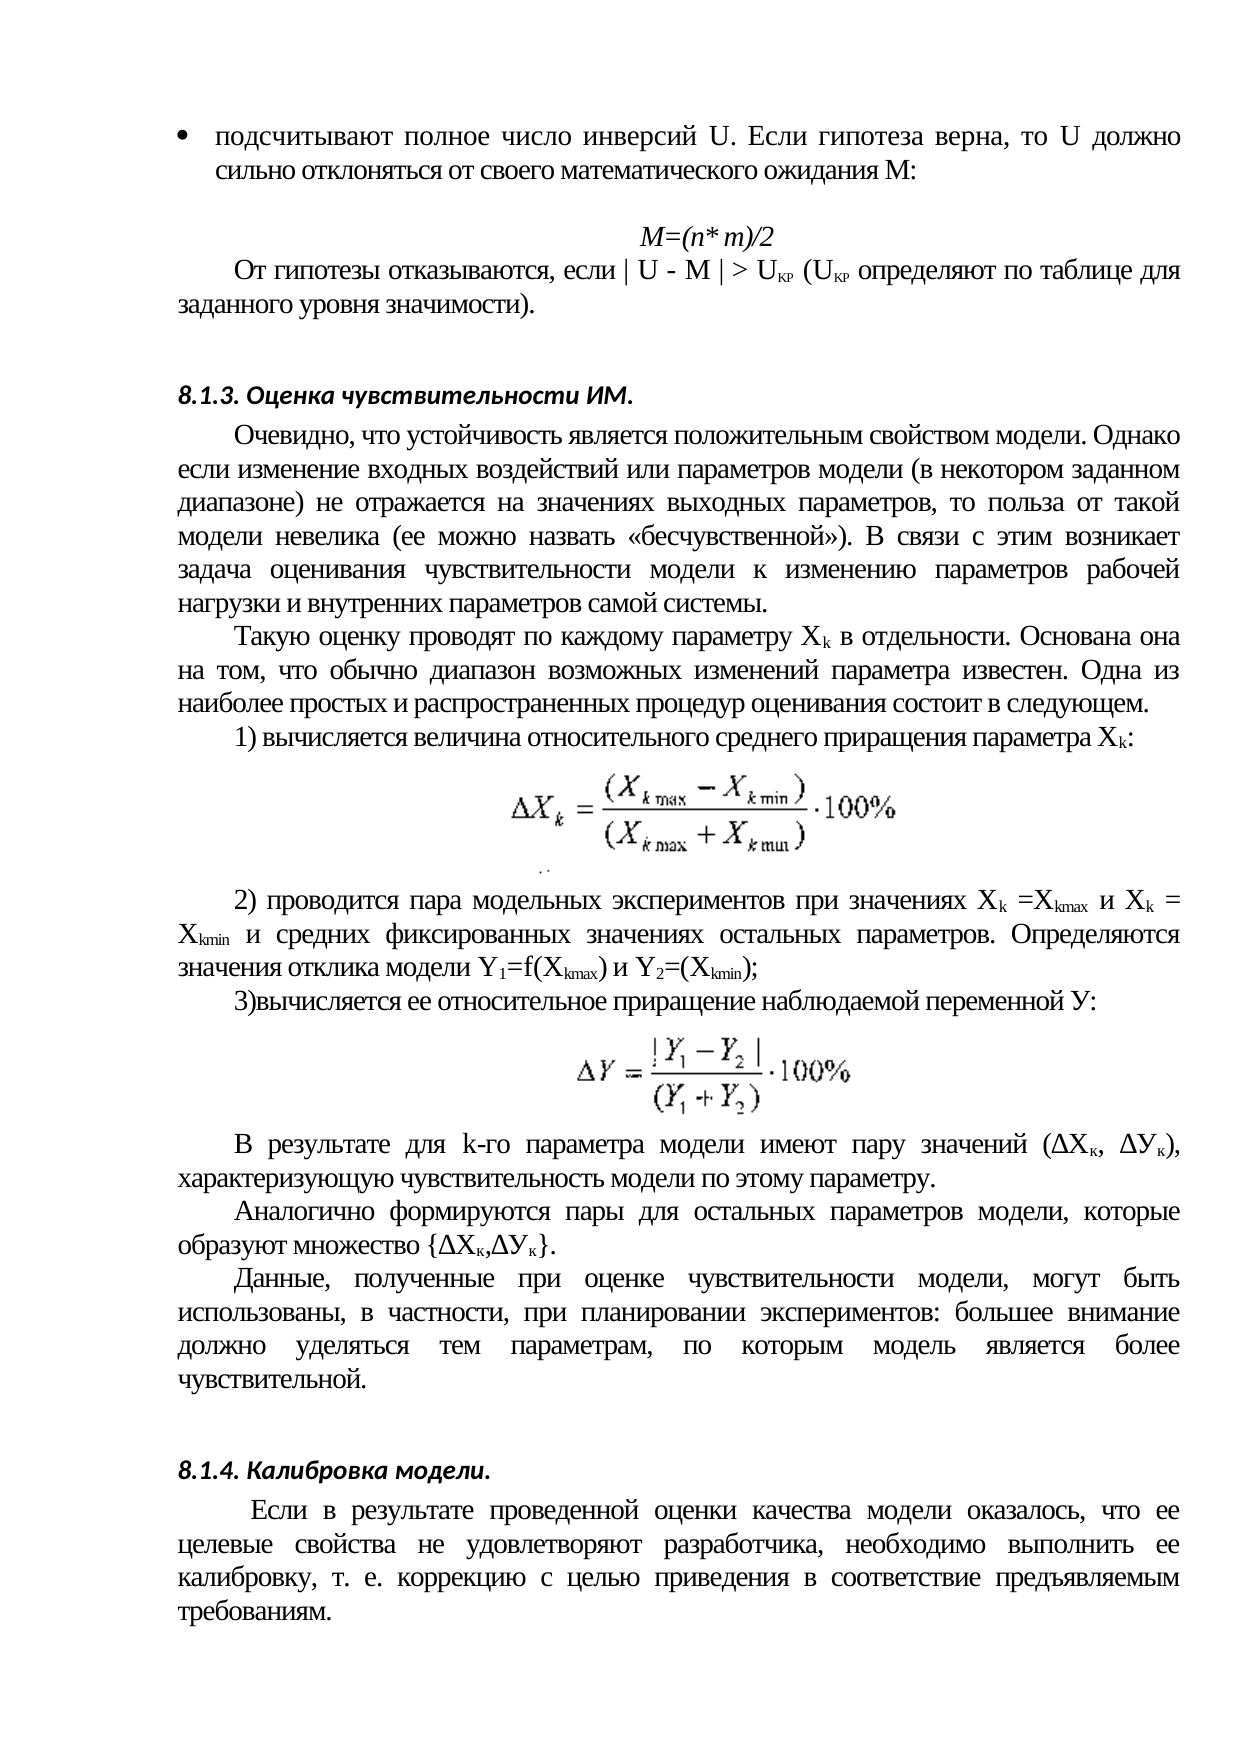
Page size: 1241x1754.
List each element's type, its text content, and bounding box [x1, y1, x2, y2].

subtitle 8.1.3. Оценка чувствительности ИМ. [177, 378, 1181, 411]
picture [493, 752, 922, 883]
text Очевидно, что устойчивость является положительным свойством модели. Однако если изменение входных воздействий или параметров модели (в некотором заданном диапазоне) не отражается на значениях выходных параметров, то польза от такой модели невелика (ее можно назвать «бесчувственной»). В связи с этим возникает задача оценивания чувствительности модели к изменению параметров рабочей нагрузки и внутренних параметров самой системы. [177, 417, 1181, 618]
text Такую оценку проводят по каждому параметру Хk в отдельности. Основана она на том, что обычно диапазон возможных изменений параметра известен. Одна из наиболее простых и распространенных процедур оценивания состоит в следующем. [177, 618, 1181, 719]
text 2) проводится пара модельных экспериментов при значениях Хk =Хkmax и Хk = Xkmin и средних фиксированных значениях остальных параметров. Определяются значения отклика модели Y1=f(Xkmax) и Y2=(Xkmin); [177, 882, 1181, 983]
text 1) вычисляется величина относительного среднего приращения параметра Хk: [177, 719, 1181, 753]
picture [527, 1016, 888, 1127]
text 3)вычисляется ее относительное приращение наблюдаемой переменной У: [177, 983, 1181, 1017]
text М=(п* т)/2 [177, 219, 1181, 252]
text Аналогично формируются пары для остальных параметров модели, которые образуют множество {∆Хк,∆Ук}. [177, 1193, 1181, 1260]
text Если в результате проведенной оценки качества модели оказалось, что ее целевые свойства не удовлетворяют разработчика, необходимо выполнить ее калибровку, т. е. коррекцию с целью приведения в соответствие предъявляемым требованиям. [177, 1492, 1181, 1627]
text В результате для k-го параметра модели имеют пару значений (∆Хк, ∆Ук), характеризующую чувствительность модели по этому параметру. [177, 1126, 1181, 1193]
text От гипотезы отказываются, если | U - M | > Ukp (Ukp определяют по таблице для заданного уровня значимости). [177, 252, 1181, 319]
list подсчитывают полное число инверсий U. Если гипотеза верна, то U должно сильно отклоняться от своего математического ожидания М: [177, 118, 1181, 185]
text Данные, полученные при оценке чувствительности модели, могут быть использованы, в частности, при планировании экспериментов: большее внимание должно уделяться тем параметрам, по которым модель является более чувствительной. [177, 1260, 1181, 1394]
subtitle 8.1.4. Калибровка модели. [177, 1453, 1181, 1486]
